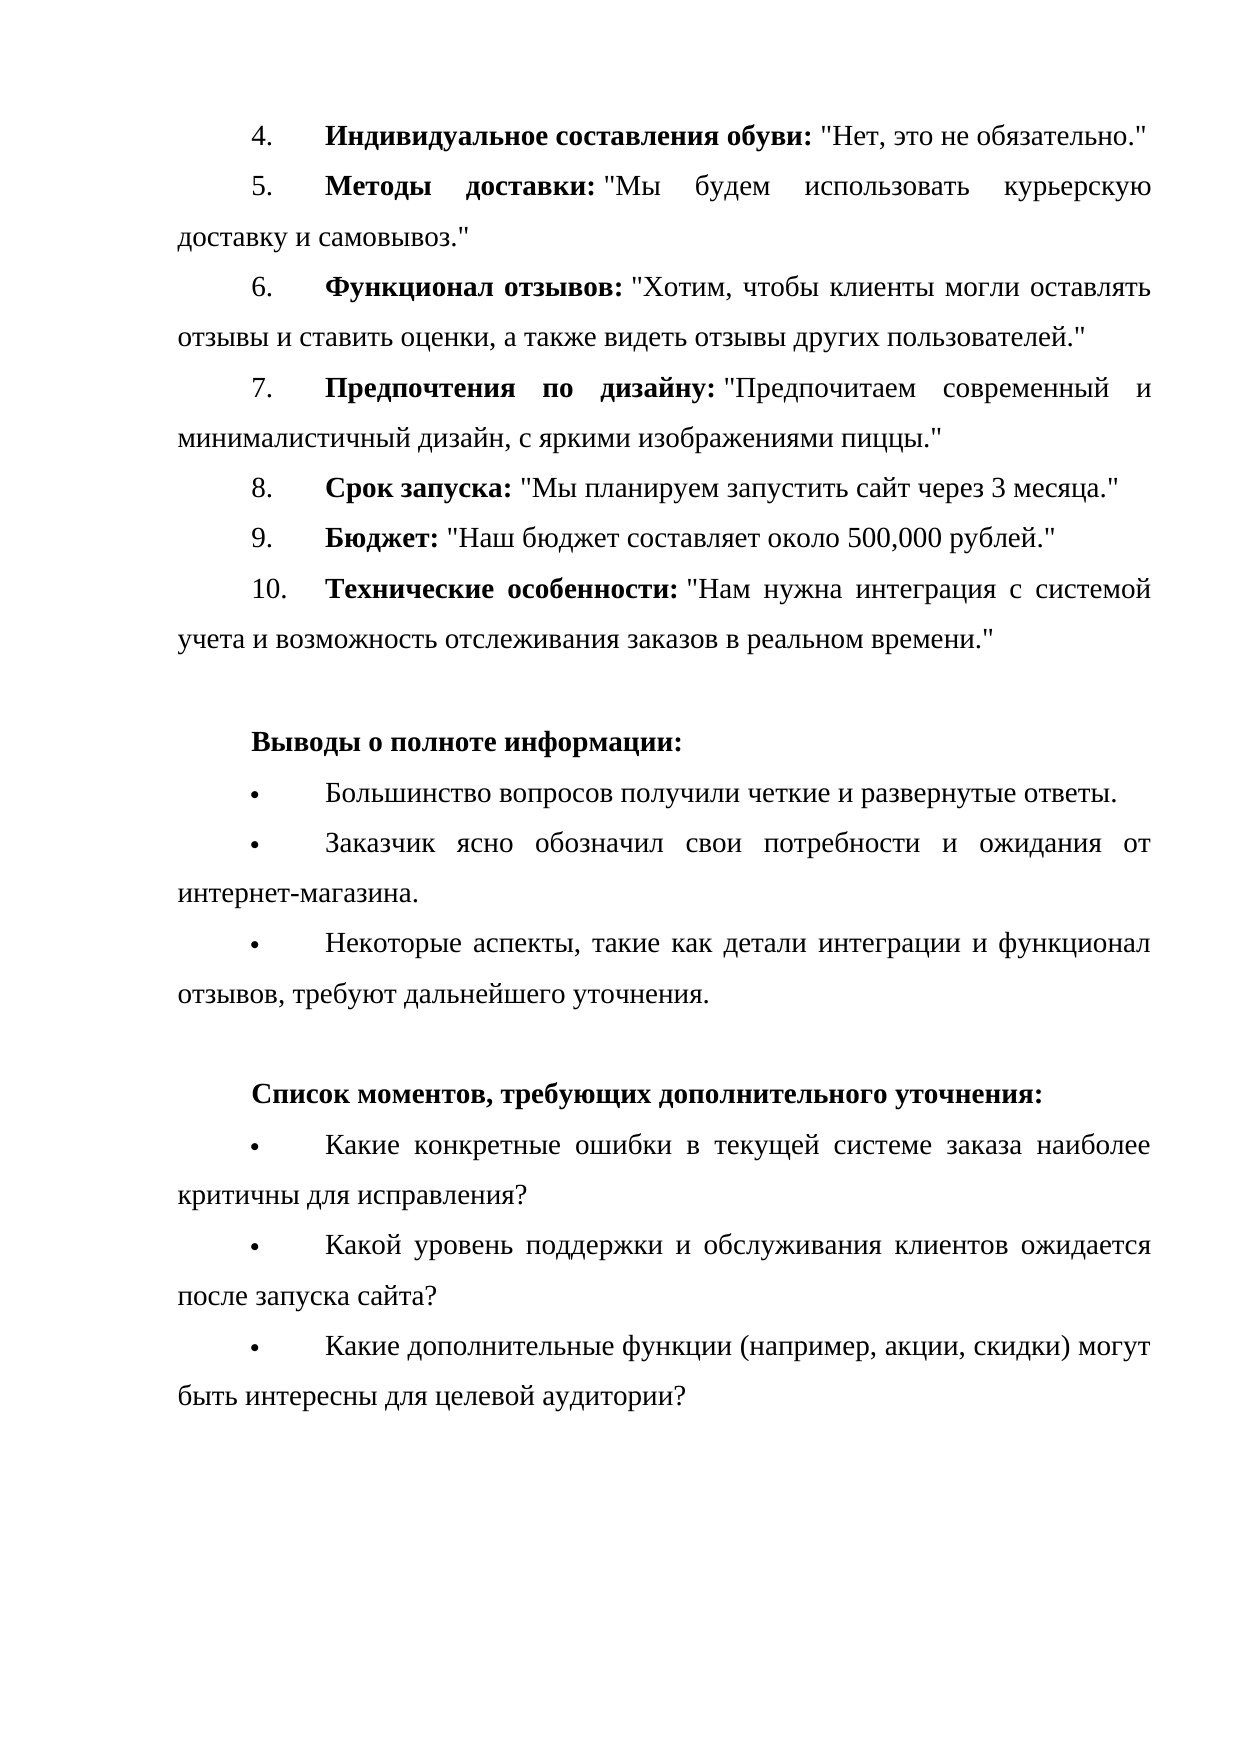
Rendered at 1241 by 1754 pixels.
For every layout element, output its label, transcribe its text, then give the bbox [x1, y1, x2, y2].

text Выводы о полноте информации: [177, 724, 1152, 758]
list Индивидуальное составления обуви: "Нет, это не обязательно." [177, 118, 1152, 152]
list Срок запуска: "Мы планируем запустить сайт через 3 месяца." [177, 470, 1152, 504]
list Бюджет: "Наш бюджет составляет около 500,000 рублей." [177, 521, 1152, 554]
list Заказчик ясно обозначил свои потребности и ожидания от интернет-магазина. [177, 825, 1152, 909]
list Функционал отзывов: "Хотим, чтобы клиенты могли оставлять отзывы и ставить оценки, а также видеть отзывы других пользователей." [177, 269, 1152, 353]
list Какие конкретные ошибки в текущей системе заказа наиболее критичны для исправления? [177, 1127, 1152, 1211]
list Какие дополнительные функции (например, акции, скидки) могут быть интересны для целевой аудитории? [177, 1328, 1152, 1412]
list Какой уровень поддержки и обслуживания клиентов ожидается после запуска сайта? [177, 1227, 1152, 1311]
text Список моментов, требующих дополнительного уточнения: [177, 1077, 1152, 1110]
list Некоторые аспекты, такие как детали интеграции и функционал отзывов, требуют дальнейшего уточнения. [177, 926, 1152, 1009]
list Предпочтения по дизайну: "Предпочитаем современный и минималистичный дизайн, с яркими изображениями пиццы." [177, 370, 1152, 453]
list Технические особенности: "Нам нужна интеграция с системой учета и возможность отслеживания заказов в реальном времени." [177, 571, 1152, 655]
list Большинство вопросов получили четкие и развернутые ответы. [177, 775, 1152, 808]
list Методы доставки: "Мы будем использовать курьерскую доставку и самовывоз." [177, 168, 1152, 252]
